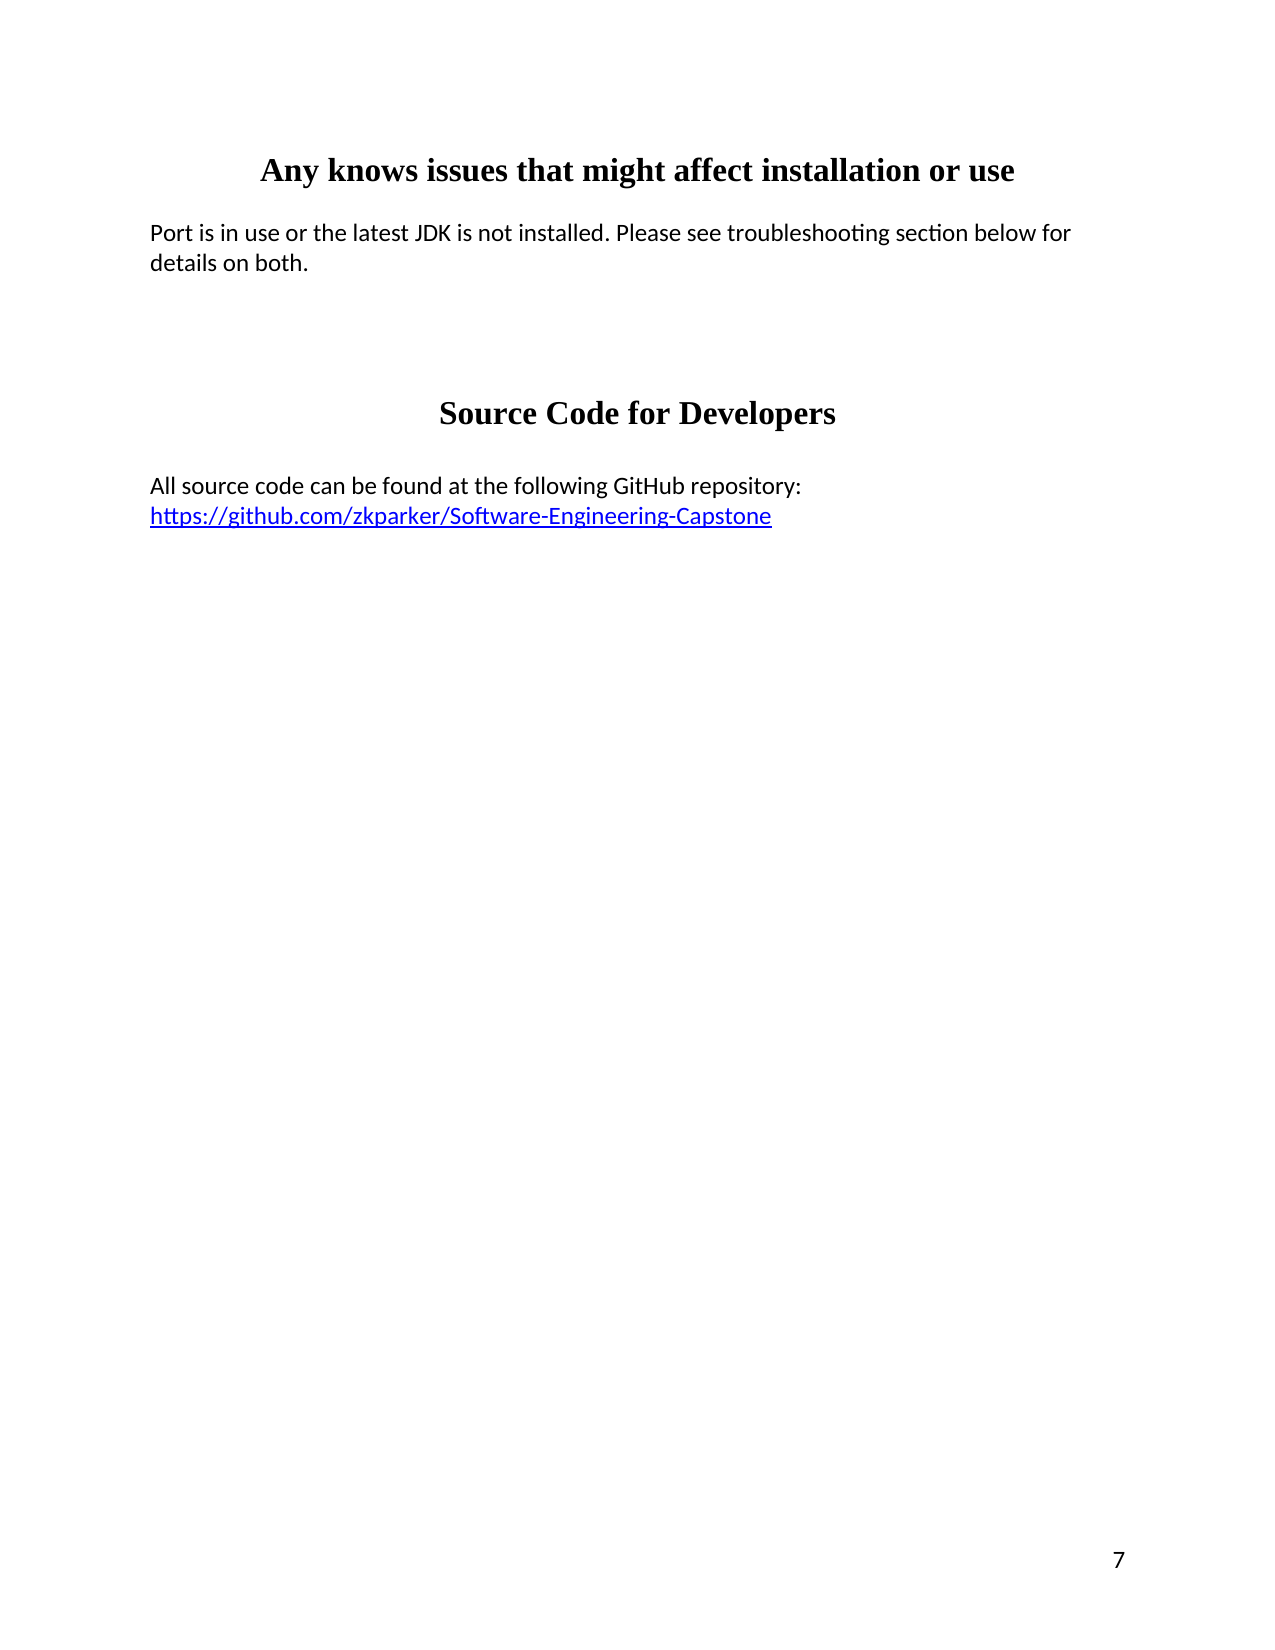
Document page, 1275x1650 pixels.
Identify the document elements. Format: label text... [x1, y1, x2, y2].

text Any knows issues that might affect installation or use [150, 150, 1125, 188]
text https://github.com/zkparker/Software-Engineering-Capstone [150, 500, 1125, 531]
text All source code can be found at the following GitHub repository: [150, 470, 1125, 500]
text Source Code for Developers [150, 393, 1125, 431]
text Port is in use or the latest JDK is not installed. Please see troubleshooting section below for details on both. [150, 217, 1125, 278]
